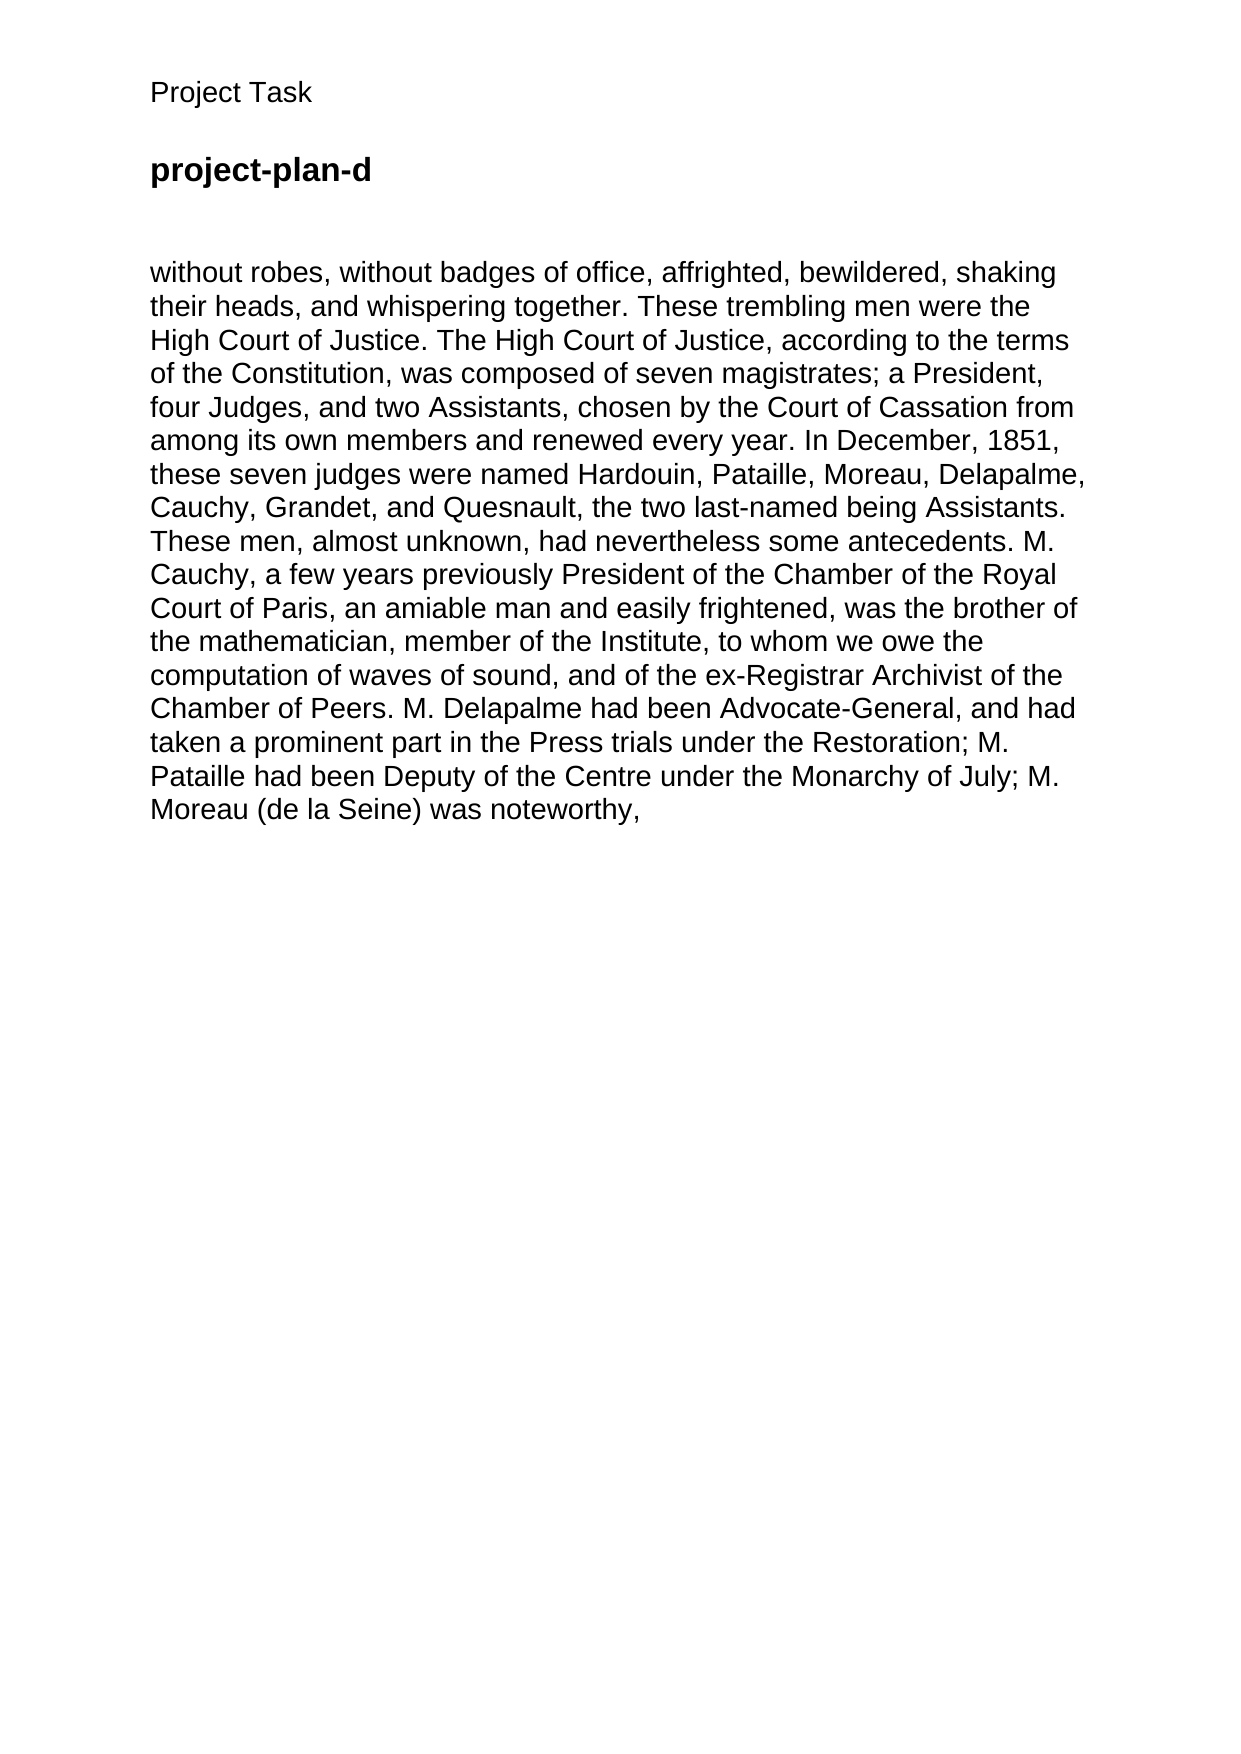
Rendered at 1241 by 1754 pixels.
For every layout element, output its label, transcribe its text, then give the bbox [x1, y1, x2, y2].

text project-plan-d [150, 150, 1090, 188]
text without robes, without badges of office, affrighted, bewildered, shaking their heads, and whispering together. These trembling men were the High Court of Justice. The High Court of Justice, according to the terms of the Constitution, was composed of seven magistrates; a President, four Judges, and two Assistants, chosen by the Court of Cassation from among its own members and renewed every year. In December, 1851, these seven judges were named Hardouin, Pataille, Moreau, Delapalme, Cauchy, Grandet, and Quesnault, the two last-named being Assistants. These men, almost unknown, had nevertheless some antecedents. M. Cauchy, a few years previously President of the Chamber of the Royal Court of Paris, an amiable man and easily frightened, was the brother of the mathematician, member of the Institute, to whom we owe the computation of waves of sound, and of the ex-Registrar Archivist of the Chamber of Peers. M. Delapalme had been Advocate-General, and had taken a prominent part in the Press trials under the Restoration; M. Pataille had been Deputy of the Centre under the Monarchy of July; M. Moreau (de la Seine) was noteworthy, [150, 256, 1090, 826]
